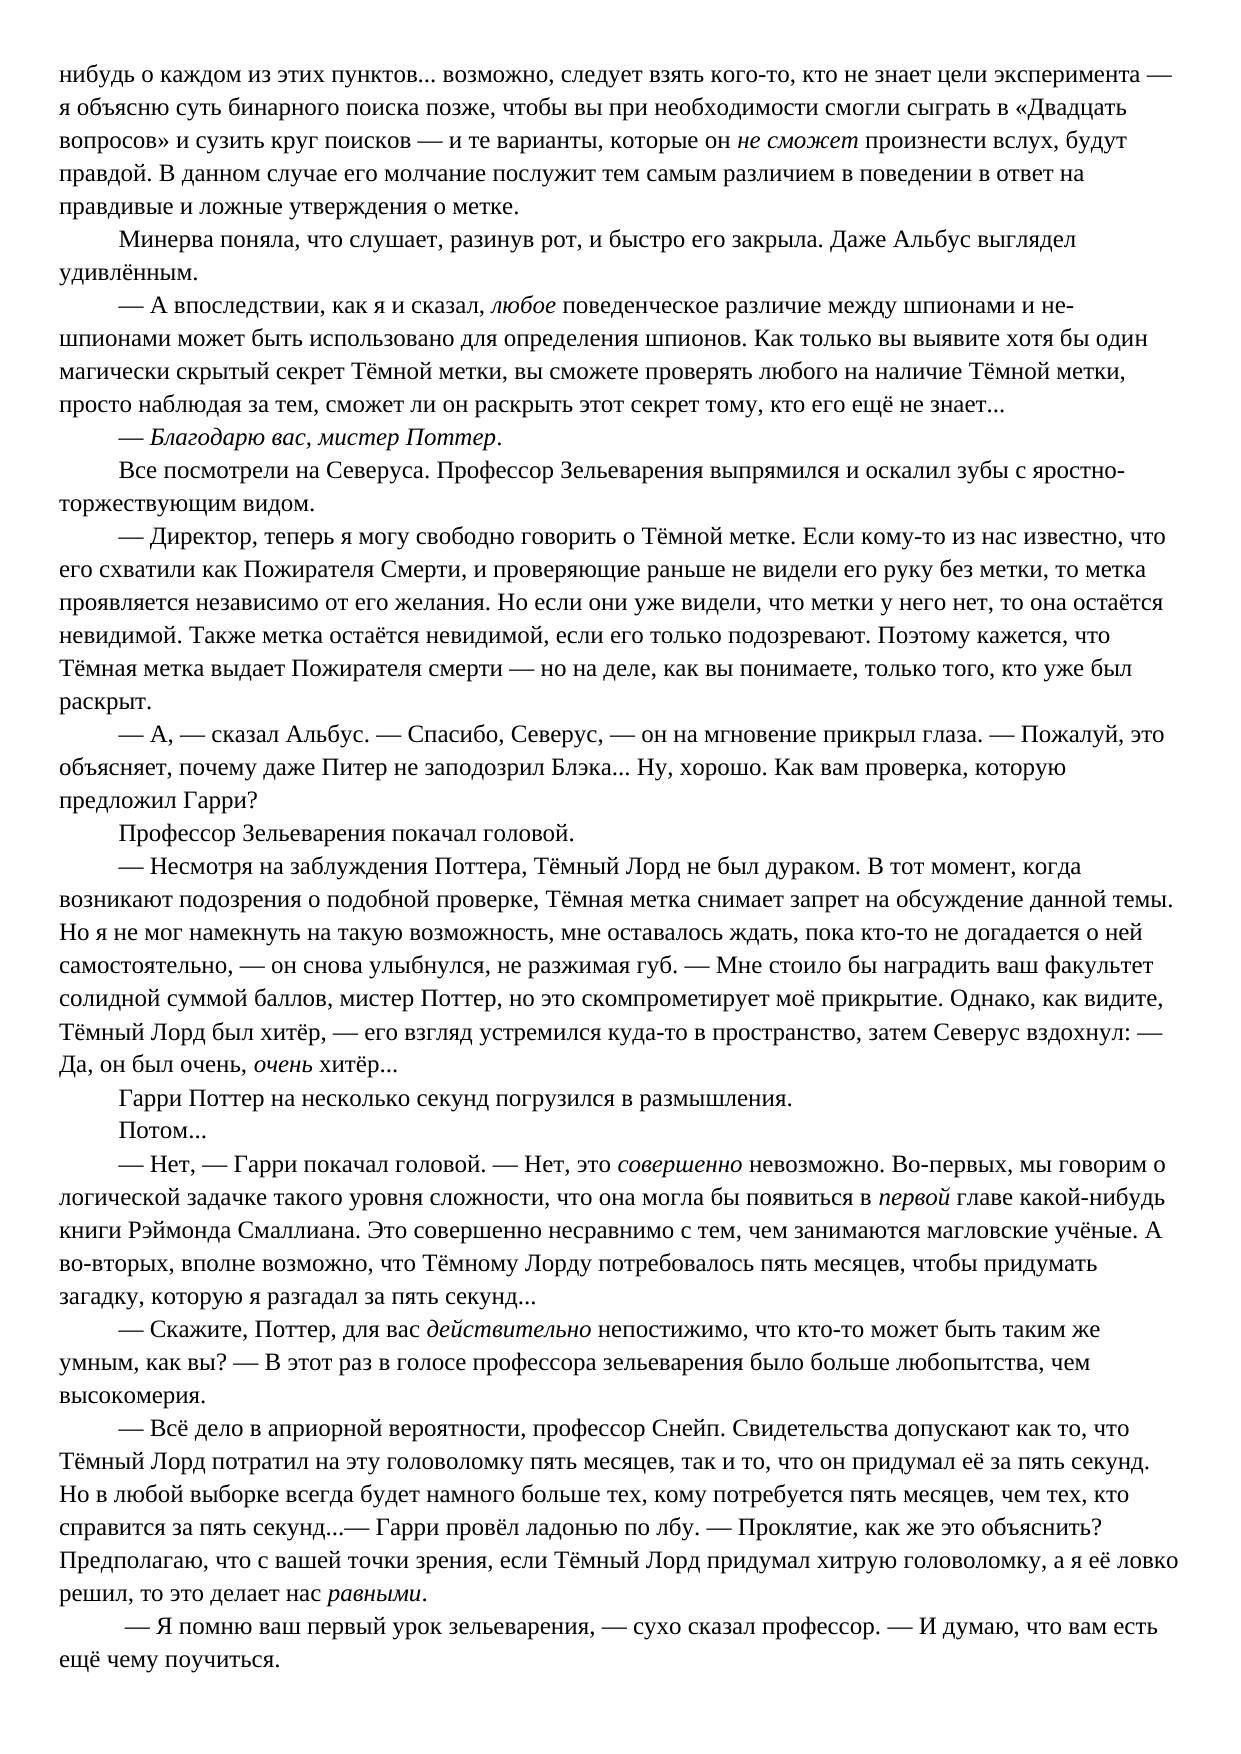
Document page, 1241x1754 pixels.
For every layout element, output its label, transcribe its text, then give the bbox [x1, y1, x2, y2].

text — Благодарю вас, мистер Поттер. [59, 422, 1181, 451]
text — Я помню ваш первый урок зельеварения, — сухо сказал профессор. — И думаю, что вам есть ещё чему поучиться. [59, 1611, 1181, 1673]
text — Скажите, Поттер, для вас действительно непостижимо, что кто-то может быть таким же умным, как вы? — В этот раз в голосе профессора зельеварения было больше любопытства, чем высокомерия. [59, 1314, 1181, 1408]
text — Всё дело в априорной вероятности, профессор Снейп. Свидетельства допускают как то, что Тёмный Лорд потратил на эту головоломку пять месяцев, так и то, что он придумал её за пять секунд. Но в любой выборке всегда будет намного больше тех, кому потребуется пять месяцев, чем тех, кто справится за пять секунд...— Гарри провёл ладонью по лбу. — Проклятие, как же это объяснить? Предполагаю, что с вашей точки зрения, если Тёмный Лорд придумал хитрую головоломку, а я её ловко решил, то это делает нас равными. [59, 1413, 1181, 1607]
text Минерва поняла, что слушает, разинув рот, и быстро его закрыла. Даже Альбус выглядел удивлённым. [59, 224, 1181, 286]
text — Нет, — Гарри покачал головой. — Нет, это совершенно невозможно. Во-первых, мы говорим о логической задачке такого уровня сложности, что она могла бы появиться в первой главе какой-нибудь книги Рэймонда Смаллиана. Это совершенно несравнимо с тем, чем занимаются магловские учёные. А во-вторых, вполне возможно, что Тёмному Лорду потребовалось пять месяцев, чтобы придумать загадку, которую я разгадал за пять секунд... [59, 1149, 1181, 1309]
text Гарри Поттер на несколько секунд погрузился в размышления. [59, 1083, 1181, 1111]
text — А впоследствии, как я и сказал, любое поведенческое различие между шпионами и не-шпионами может быть использовано для определения шпионов. Как только вы выявите хотя бы один магически скрытый секрет Тёмной метки, вы сможете проверять любого на наличие Тёмной метки, просто наблюдая за тем, сможет ли он раскрыть этот секрет тому, кто его ещё не знает... [59, 290, 1181, 418]
text Все посмотрели на Северуса. Профессор Зельеварения выпрямился и оскалил зубы с яростно-торжествующим видом. [59, 455, 1181, 517]
text Профессор Зельеварения покачал головой. [59, 818, 1181, 847]
text — Несмотря на заблуждения Поттера, Тёмный Лорд не был дураком. В тот момент, когда возникают подозрения о подобной проверке, Тёмная метка снимает запрет на обсуждение данной темы. Но я не мог намекнуть на такую возможность, мне оставалось ждать, пока кто-то не догадается о ней самостоятельно, — он снова улыбнулся, не разжимая губ. — Мне стоило бы наградить ваш факультет солидной суммой баллов, мистер Поттер, но это скомпрометирует моё прикрытие. Однако, как видите, Тёмный Лорд был хитёр, — его взгляд устремился куда-то в пространство, затем Северус вздохнул: — Да, он был очень, очень хитёр... [59, 851, 1181, 1078]
text Потом... [59, 1116, 1181, 1144]
text — А, — сказал Альбус. — Спасибо, Северус, — он на мгновение прикрыл глаза. — Пожалуй, это объясняет, почему даже Питер не заподозрил Блэка... Ну, хорошо. Как вам проверка, которую предложил Гарри? [59, 719, 1181, 814]
text — Директор, теперь я могу свободно говорить о Тёмной метке. Если кому-то из нас известно, что его схватили как Пожирателя Смерти, и проверяющие раньше не видели его руку без метки, то метка проявляется независимо от его желания. Но если они уже видели, что метки у него нет, то она остаётся невидимой. Также метка остаётся невидимой, если его только подозревают. Поэтому кажется, что Тёмная метка выдает Пожирателя смерти — но на деле, как вы понимаете, только того, кто уже был раскрыт. [59, 521, 1181, 715]
